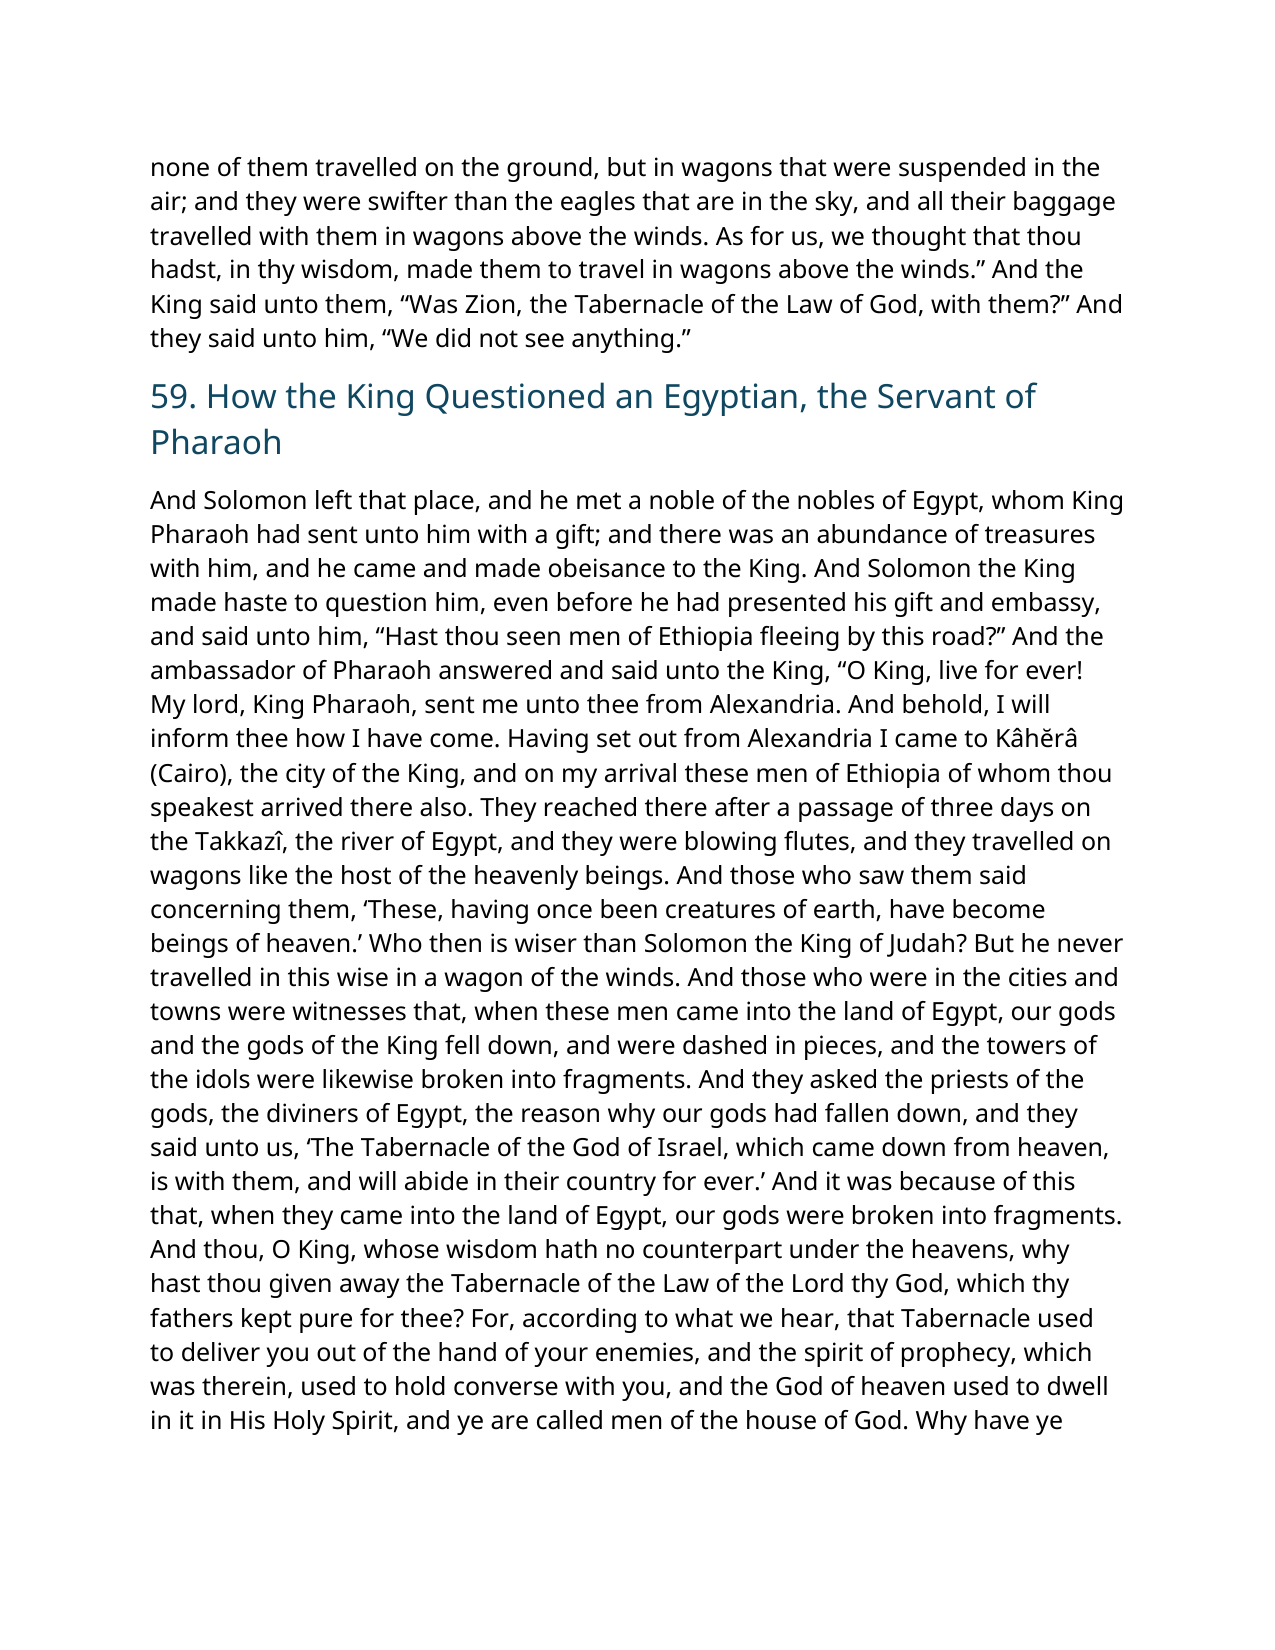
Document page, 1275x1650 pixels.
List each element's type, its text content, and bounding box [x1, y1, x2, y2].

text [150, 150, 1125, 354]
subtitle 59. How the King Questioned an Egyptian, the Servant of Pharaoh [150, 373, 1125, 464]
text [150, 483, 1125, 1436]
